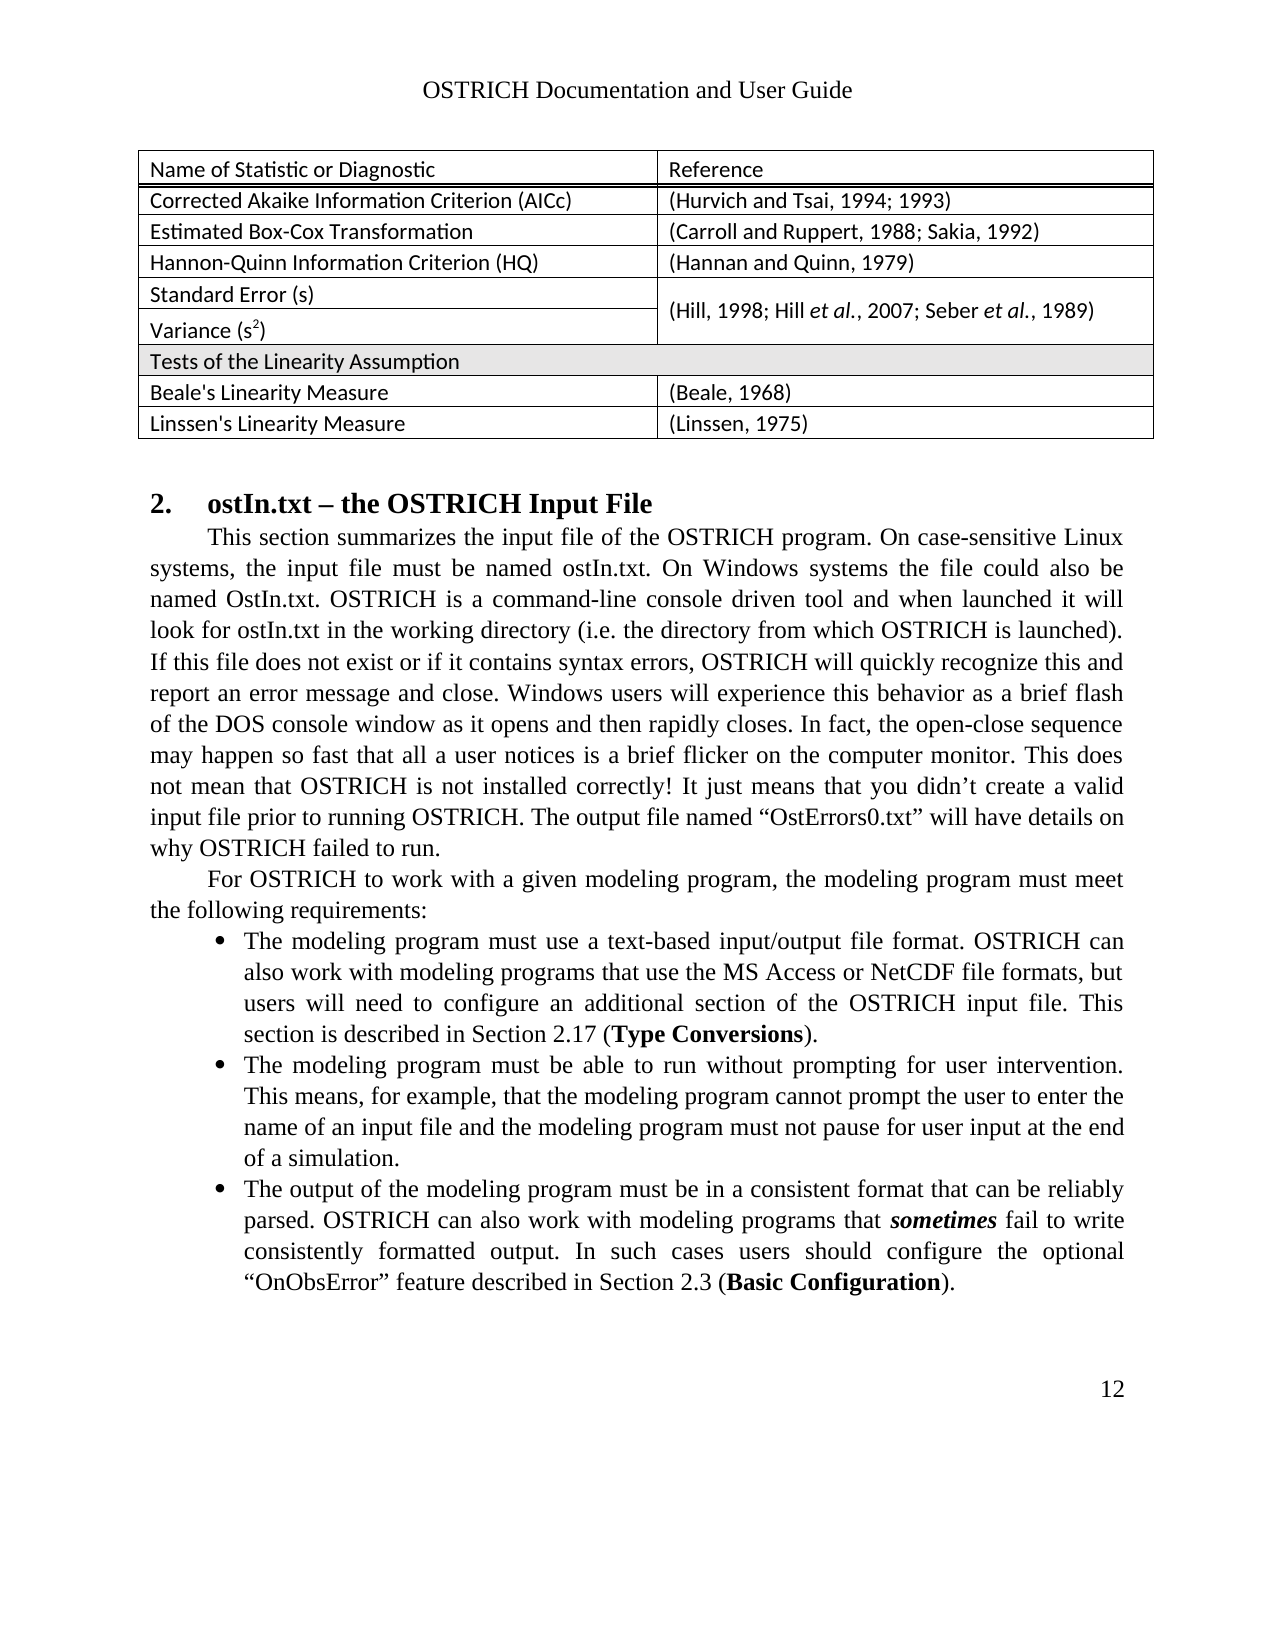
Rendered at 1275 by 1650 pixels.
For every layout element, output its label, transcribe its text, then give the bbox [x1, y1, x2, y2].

table_cell (Beale, 1968) [658, 376, 1153, 406]
table_cell Linssen's Linearity Measure [139, 407, 657, 437]
table_header Reference [658, 151, 1153, 183]
table_cell Hannon-Quinn Information Criterion (HQ) [139, 246, 657, 277]
text This section summarizes the input file of the OSTRICH program. On case-sensitive Linux systems, the input file must be named ostIn.txt. On Windows systems the file could also be named OstIn.txt. OSTRICH is a command-line console driven tool and when launched it will look for ostIn.txt in the working directory (i.e. the directory from which OSTRICH is launched). If this file does not exist or if it contains syntax errors, OSTRICH will quickly recognize this and report an error message and close. Windows users will experience this behavior as a brief flash of the DOS console window as it opens and then rapidly closes. In fact, the open-close sequence may happen so fast that all a user notices is a brief flicker on the computer monitor. This does not mean that OSTRICH is not installed correctly! It just means that you didn’t create a valid input file prior to running OSTRICH. The output file named “OstErrors0.txt” will have details on why OSTRICH failed to run. [150, 522, 1125, 862]
subtitle ostIn.txt – the OSTRICH Input File [150, 486, 1125, 520]
table_cell (Carroll and Ruppert, 1988; Sakia, 1992) [658, 215, 1153, 245]
table_cell Estimated Box-Cox Transformation [139, 215, 657, 245]
table_cell Corrected Akaike Information Criterion (AICc) [139, 188, 657, 214]
table_cell (Linssen, 1975) [658, 407, 1153, 437]
table_cell (Hannan and Quinn, 1979) [658, 246, 1153, 277]
table_cell Standard Error (s) [139, 278, 657, 308]
list The modeling program must use a text-based input/output file format. OSTRICH can also work with modeling programs that use the MS Access or NetCDF file formats, but users will need to configure an additional section of the OSTRICH input file. This section is described in Section 2.17 (Type Conversions). [216, 926, 1125, 1048]
table_cell Tests of the Linearity Assumption [139, 345, 1153, 375]
list The output of the modeling program must be in a consistent format that can be reliably parsed. OSTRICH can also work with modeling programs that sometimes fail to write consistently formatted output. In such cases users should configure the optional “OnObsError” feature described in Section 2.3 (Basic Configuration). [216, 1174, 1125, 1296]
table_cell Beale's Linearity Measure [139, 376, 657, 406]
table_cell (Hurvich and Tsai, 1994; 1993) [658, 188, 1153, 214]
table_cell (Hill, 1998; Hill et al., 2007; Seber et al., 1989) [658, 278, 1153, 344]
table_cell Variance (s2) [139, 309, 657, 344]
table_header Name of Statistic or Diagnostic [139, 151, 657, 183]
list The modeling program must be able to run without prompting for user intervention. This means, for example, that the modeling program cannot prompt the user to enter the name of an input file and the modeling program must not pause for user input at the end of a simulation. [216, 1050, 1125, 1172]
text For OSTRICH to work with a given modeling program, the modeling program must meet the following requirements: [150, 864, 1125, 924]
